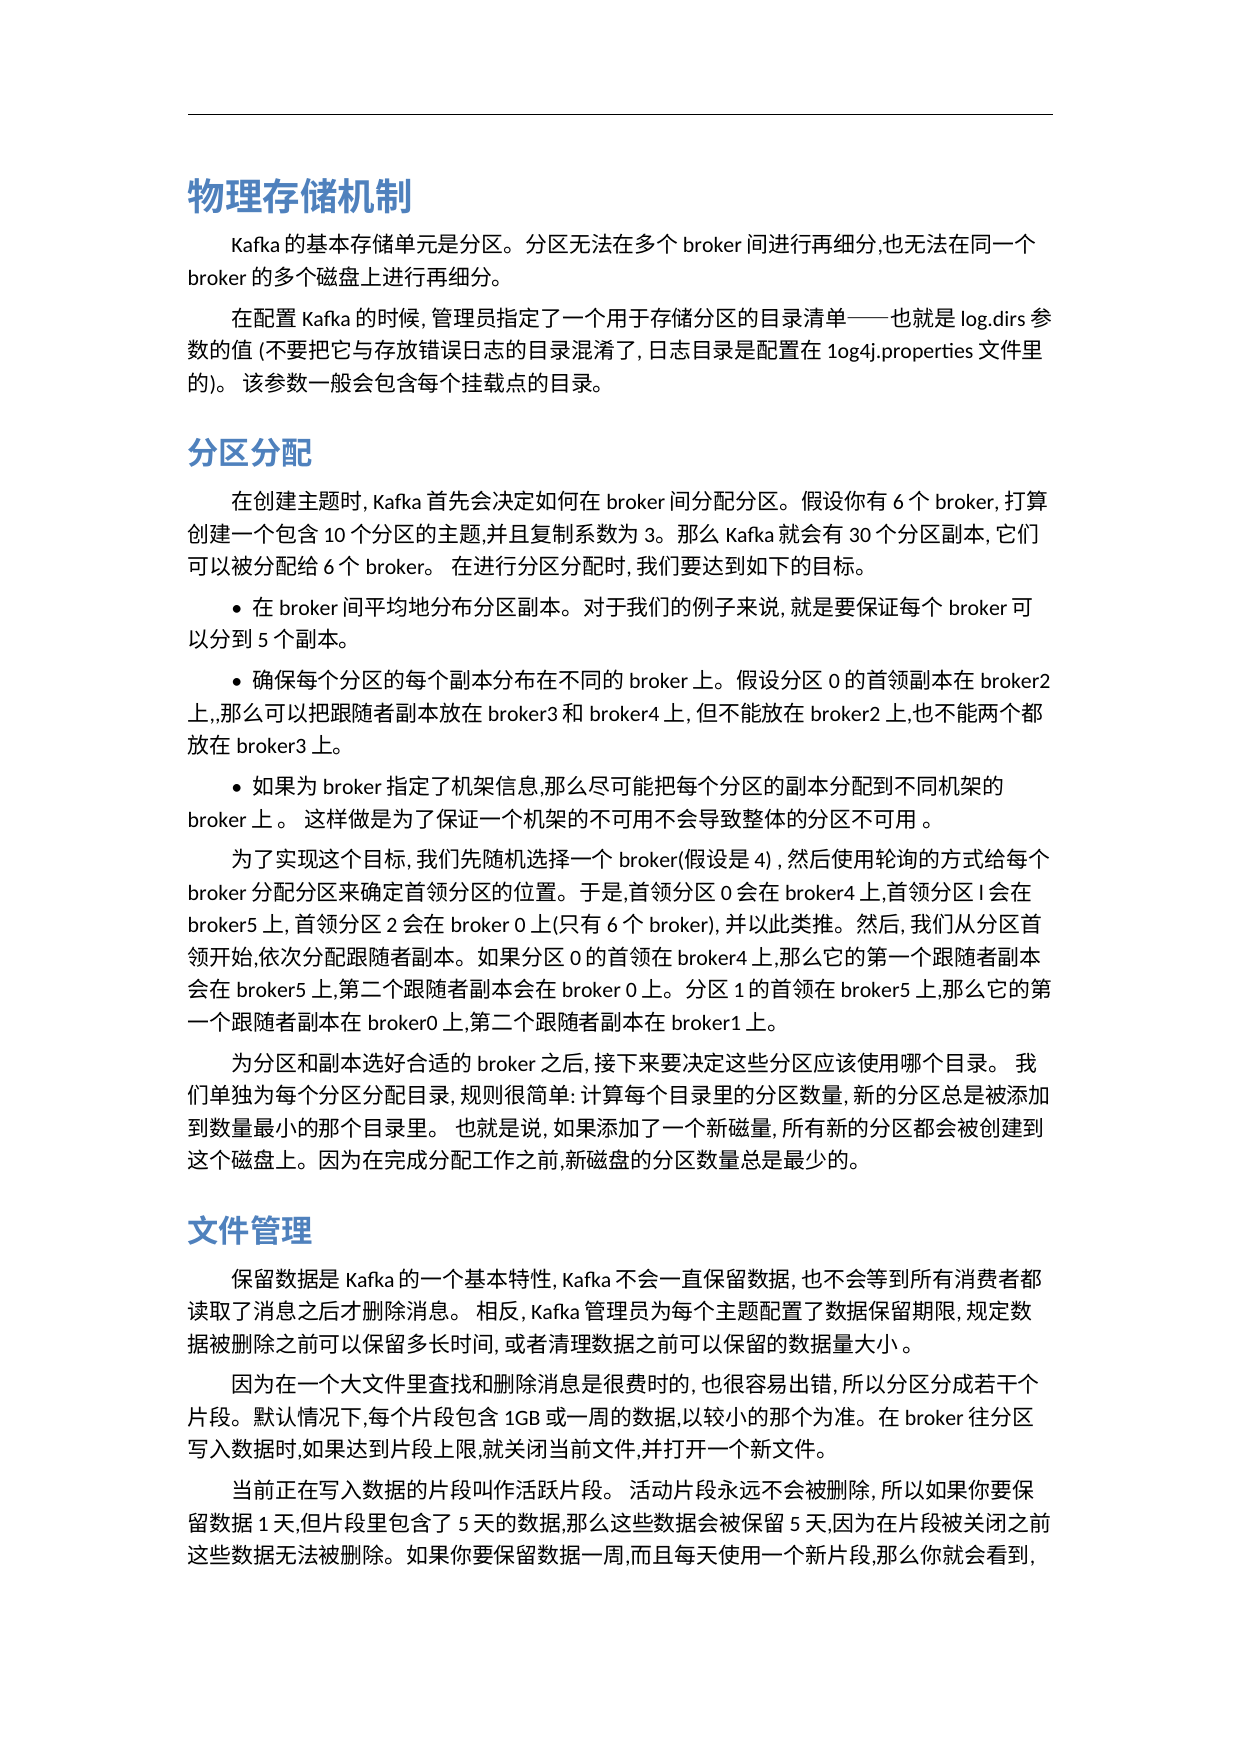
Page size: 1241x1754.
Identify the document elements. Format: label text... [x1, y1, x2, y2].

text 在创建主题时, Kafka首先会决定如何在 broker间分配分区。假设你有6个 broker, 打算创建一个包含10个分区的主题,并且复制系数为3。那么 Kafka就会有30个分区副本, 它们可以被分配给6个 broker。 在进行分区分配时, 我们要达到如下的目标。 [187, 484, 1053, 581]
text 为分区和副本选好合适的 broker之后, 接下来要决定这些分区应该使用哪个目录。 我们单独为每个分区分配目录, 规则很简单: 计算每个目录里的分区数量, 新的分区总是被添加到数量最小的那个目录里。 也就是说, 如果添加了一个新磁量, 所有新的分区都会被创建到这个磁盘上。因为在完成分配工作之前,新磁盘的分区数量总是最少的。 [187, 1045, 1053, 1175]
subtitle 文件管理 [187, 1196, 1053, 1261]
subtitle 物理存储机制 [187, 162, 1053, 227]
text 因为在一个大文件里査找和删除消息是很费时的, 也很容易出错, 所以分区分成若干个片段。默认情况下,每个片段包含1GB或一周的数据,以较小的那个为准。在broker 往分区写入数据时,如果达到片段上限,就关闭当前文件,并打开一个新文件。 [187, 1367, 1053, 1464]
text • 如果为 broker指定了机架信息,那么尽可能把每个分区的副本分配到不同机架的 broker上 。 这样做是为了保证一个机架的不可用不会导致整体的分区不可用 。 [187, 769, 1053, 834]
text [187, 1473, 1053, 1570]
text 保留数据是 Kafka的一个基本特性, Kafka不会一直保留数据, 也不会等到所有消费者都读取了消息之后才删除消息。 相反, Kafka管理员为每个主题配置了数据保留期限, 规定数据被删除之前可以保留多长时间, 或者清理数据之前可以保留的数据量大小 。 [187, 1261, 1053, 1359]
text • 确保每个分区的每个副本分布在不同的 broker上。假设分区 0的首领副本在 broker2上,,那么可以把跟随者副本放在 broker3和 broker4上, 但不能放在 broker2上,也不能两个都放在 broker3上。 [187, 663, 1053, 760]
text • 在 broker间平均地分布分区副本。对于我们的例子来说, 就是要保证每个 broker可以分到5个副本。 [187, 589, 1053, 654]
text 在配置 Kafka的时候, 管理员指定了一个用于存储分区的目录清单——也就是log.dirs参数的值 (不要把它与存放错误日志的目录混淆了, 日志目录是配置在1og4j.properties文件里的)。 该参数一般会包含每个挂载点的目录。 [187, 300, 1053, 398]
text 为了实现这个目标, 我们先随机选择一个 broker(假设是4) , 然后使用轮询的方式给每个 broker分配分区来确定首领分区的位置。于是,首领分区 0会在 broker4上,首领分区l会在 broker5上, 首领分区2会在 broker 0上(只有6个 broker), 并以此类推。然后, 我们从分区首领开始,依次分配跟随者副本。如果分区 0的首领在broker4上,那么它的第一个跟随者副本会在 broker5上,第二个跟随者副本会在 broker 0上。分区1的首领在broker5上,那么它的第一个跟随者副本在 broker0上,第二个跟随者副本在 broker1上。 [187, 842, 1053, 1037]
text Kafka的基本存储单元是分区。分区无法在多个broker间进行再细分,也无法在同一个broker的多个磁盘上进行再细分。 [187, 227, 1053, 292]
subtitle 分区分配 [187, 419, 1053, 484]
